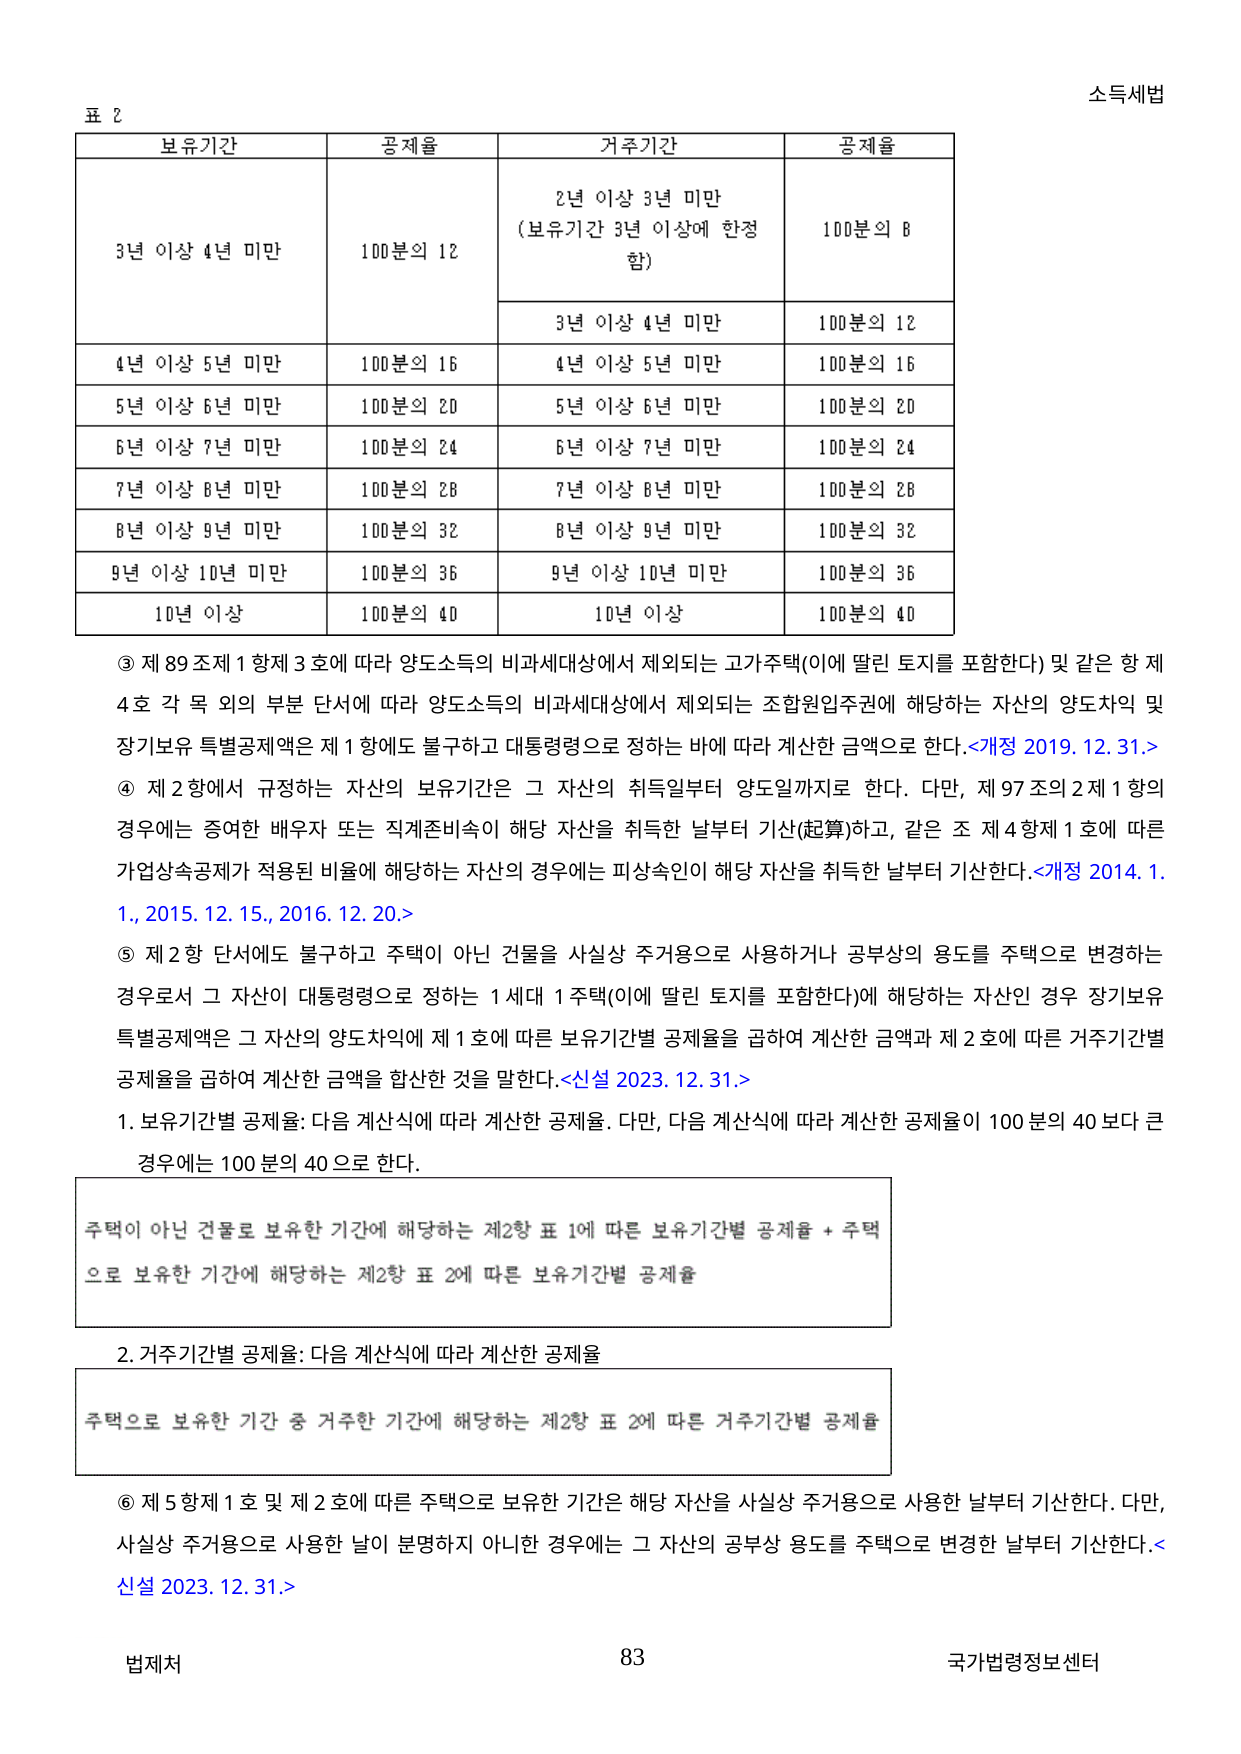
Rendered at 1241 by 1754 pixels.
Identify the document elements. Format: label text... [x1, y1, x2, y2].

text 2. 거주기간별 공제율: 다음 계산식에 따라 계산한 공제율 [117, 1327, 1165, 1369]
picture [75, 108, 955, 636]
text 1. 보유기간별 공제율: 다음 계산식에 따라 계산한 공제율. 다만, 다음 계산식에 따라 계산한 공제율이 100분의 40보다 큰 경우에는 100분의 40으로 한다. [117, 1094, 1165, 1177]
text ⑤ 제2항 단서에도 불구하고 주택이 아닌 건물을 사실상 주거용으로 사용하거나 공부상의 용도를 주택으로 변경하는 경우로서 그 자산이 대통령령으로 정하는 1세대 1주택(이에 딸린 토지를 포함한다)에 해당하는 자산인 경우 장기보유 특별공제액은 그 자산의 양도차익에 제1호에 따른 보유기간별 공제율을 곱하여 계산한 금액과 제2호에 따른 거주기간별 공제율을 곱하여 계산한 금액을 합산한 것을 말한다.<신설 2023. 12. 31.> [117, 927, 1165, 1094]
text ③ 제89조제1항제3호에 따라 양도소득의 비과세대상에서 제외되는 고가주택(이에 딸린 토지를 포함한다) 및 같은 항 제4호 각 목 외의 부분 단서에 따라 양도소득의 비과세대상에서 제외되는 조합원입주권에 해당하는 자산의 양도차익 및 장기보유 특별공제액은 제1항에도 불구하고 대통령령으로 정하는 바에 따라 계산한 금액으로 한다.<개정 2019. 12. 31.> [117, 636, 1165, 761]
text ④ 제2항에서 규정하는 자산의 보유기간은 그 자산의 취득일부터 양도일까지로 한다. 다만, 제97조의2제1항의 경우에는 증여한 배우자 또는 직계존비속이 해당 자산을 취득한 날부터 기산(起算)하고, 같은 조 제4항제1호에 따른 가업상속공제가 적용된 비율에 해당하는 자산의 경우에는 피상속인이 해당 자산을 취득한 날부터 기산한다.<개정 2014. 1. 1., 2015. 12. 15., 2016. 12. 20.> [117, 761, 1165, 927]
picture [75, 1368, 892, 1476]
text ⑥ 제5항제1호 및 제2호에 따른 주택으로 보유한 기간은 해당 자산을 사실상 주거용으로 사용한 날부터 기산한다. 다만, 사실상 주거용으로 사용한 날이 분명하지 아니한 경우에는 그 자산의 공부상 용도를 주택으로 변경한 날부터 기산한다.<신설 2023. 12. 31.> [117, 1475, 1165, 1600]
picture [75, 1177, 892, 1328]
